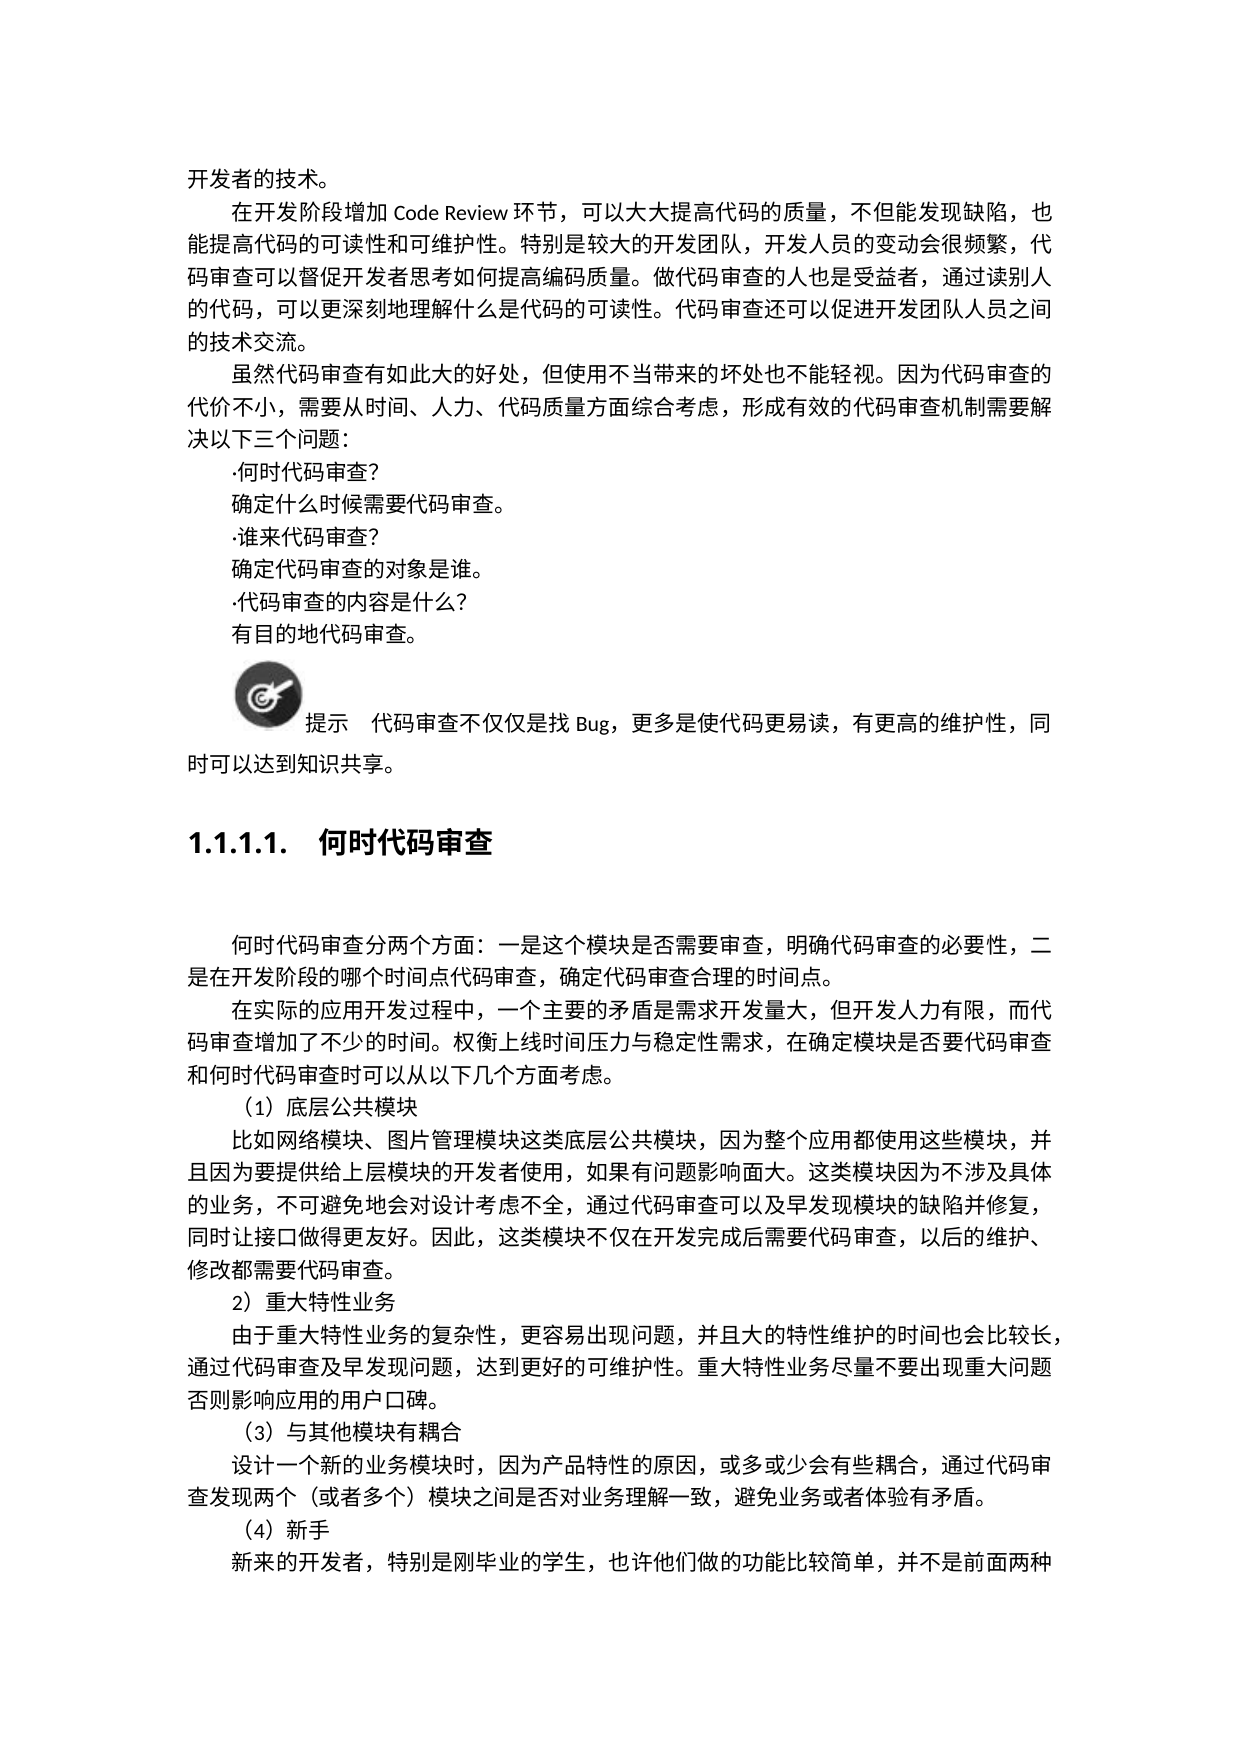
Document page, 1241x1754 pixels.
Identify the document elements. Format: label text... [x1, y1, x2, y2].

text ·代码审查的内容是什么？ [187, 584, 1053, 617]
text （1）底层公共模块 [187, 1090, 1053, 1122]
text （4）新手 [187, 1512, 1053, 1545]
text 确定什么时候需要代码审查。 [187, 487, 1053, 519]
text ·何时代码审查？ [187, 454, 1053, 487]
text 提示 代码审查不仅仅是找Bug，更多是使代码更易读，有更高的维护性，同时可以达到知识共享。 [187, 649, 1053, 779]
text 由于重大特性业务的复杂性，更容易出现问题，并且大的特性维护的时间也会比较长，通过代码审查及早发现问题，达到更好的可维护性。重大特性业务尽量不要出现重大问题，否则影响应用的用户口碑。 [187, 1317, 1053, 1415]
text 比如网络模块、图片管理模块这类底层公共模块，因为整个应用都使用这些模块，并且因为要提供给上层模块的开发者使用，如果有问题影响面大。这类模块因为不涉及具体的业务，不可避免地会对设计考虑不全，通过代码审查可以及早发现模块的缺陷并修复，同时让接口做得更友好。因此，这类模块不仅在开发完成后需要代码审查，以后的维护、修改都需要代码审查。 [187, 1122, 1053, 1285]
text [187, 162, 1053, 194]
text 在开发阶段增加Code Review环节，可以大大提高代码的质量，不但能发现缺陷，也能提高代码的可读性和可维护性。特别是较大的开发团队，开发人员的变动会很频繁，代码审查可以督促开发者思考如何提高编码质量。做代码审查的人也是受益者，通过读别人的代码，可以更深刻地理解什么是代码的可读性。代码审查还可以促进开发团队人员之间的技术交流。 [187, 194, 1053, 357]
text 何时代码审查分两个方面：一是这个模块是否需要审查，明确代码审查的必要性，二是在开发阶段的哪个时间点代码审查，确定代码审查合理的时间点。 [187, 927, 1053, 992]
text 2）重大特性业务 [187, 1285, 1053, 1317]
text 虽然代码审查有如此大的好处，但使用不当带来的坏处也不能轻视。因为代码审查的代价不小，需要从时间、人力、代码质量方面综合考虑，形成有效的代码审查机制需要解决以下三个问题： [187, 357, 1053, 454]
picture [231, 659, 306, 731]
text 设计一个新的业务模块时，因为产品特性的原因，或多或少会有些耦合，通过代码审查发现两个（或者多个）模块之间是否对业务理解一致，避免业务或者体验有矛盾。 [187, 1447, 1053, 1512]
subtitle 何时代码审查 [187, 809, 1053, 874]
text 确定代码审查的对象是谁。 [187, 552, 1053, 584]
text ·谁来代码审查？ [187, 519, 1053, 552]
text （3）与其他模块有耦合 [187, 1415, 1053, 1447]
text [187, 1545, 1053, 1577]
text 有目的地代码审查。 [187, 617, 1053, 649]
text 在实际的应用开发过程中，一个主要的矛盾是需求开发量大，但开发人力有限，而代码审查增加了不少的时间。权衡上线时间压力与稳定性需求，在确定模块是否要代码审查和何时代码审查时可以从以下几个方面考虑。 [187, 992, 1053, 1090]
